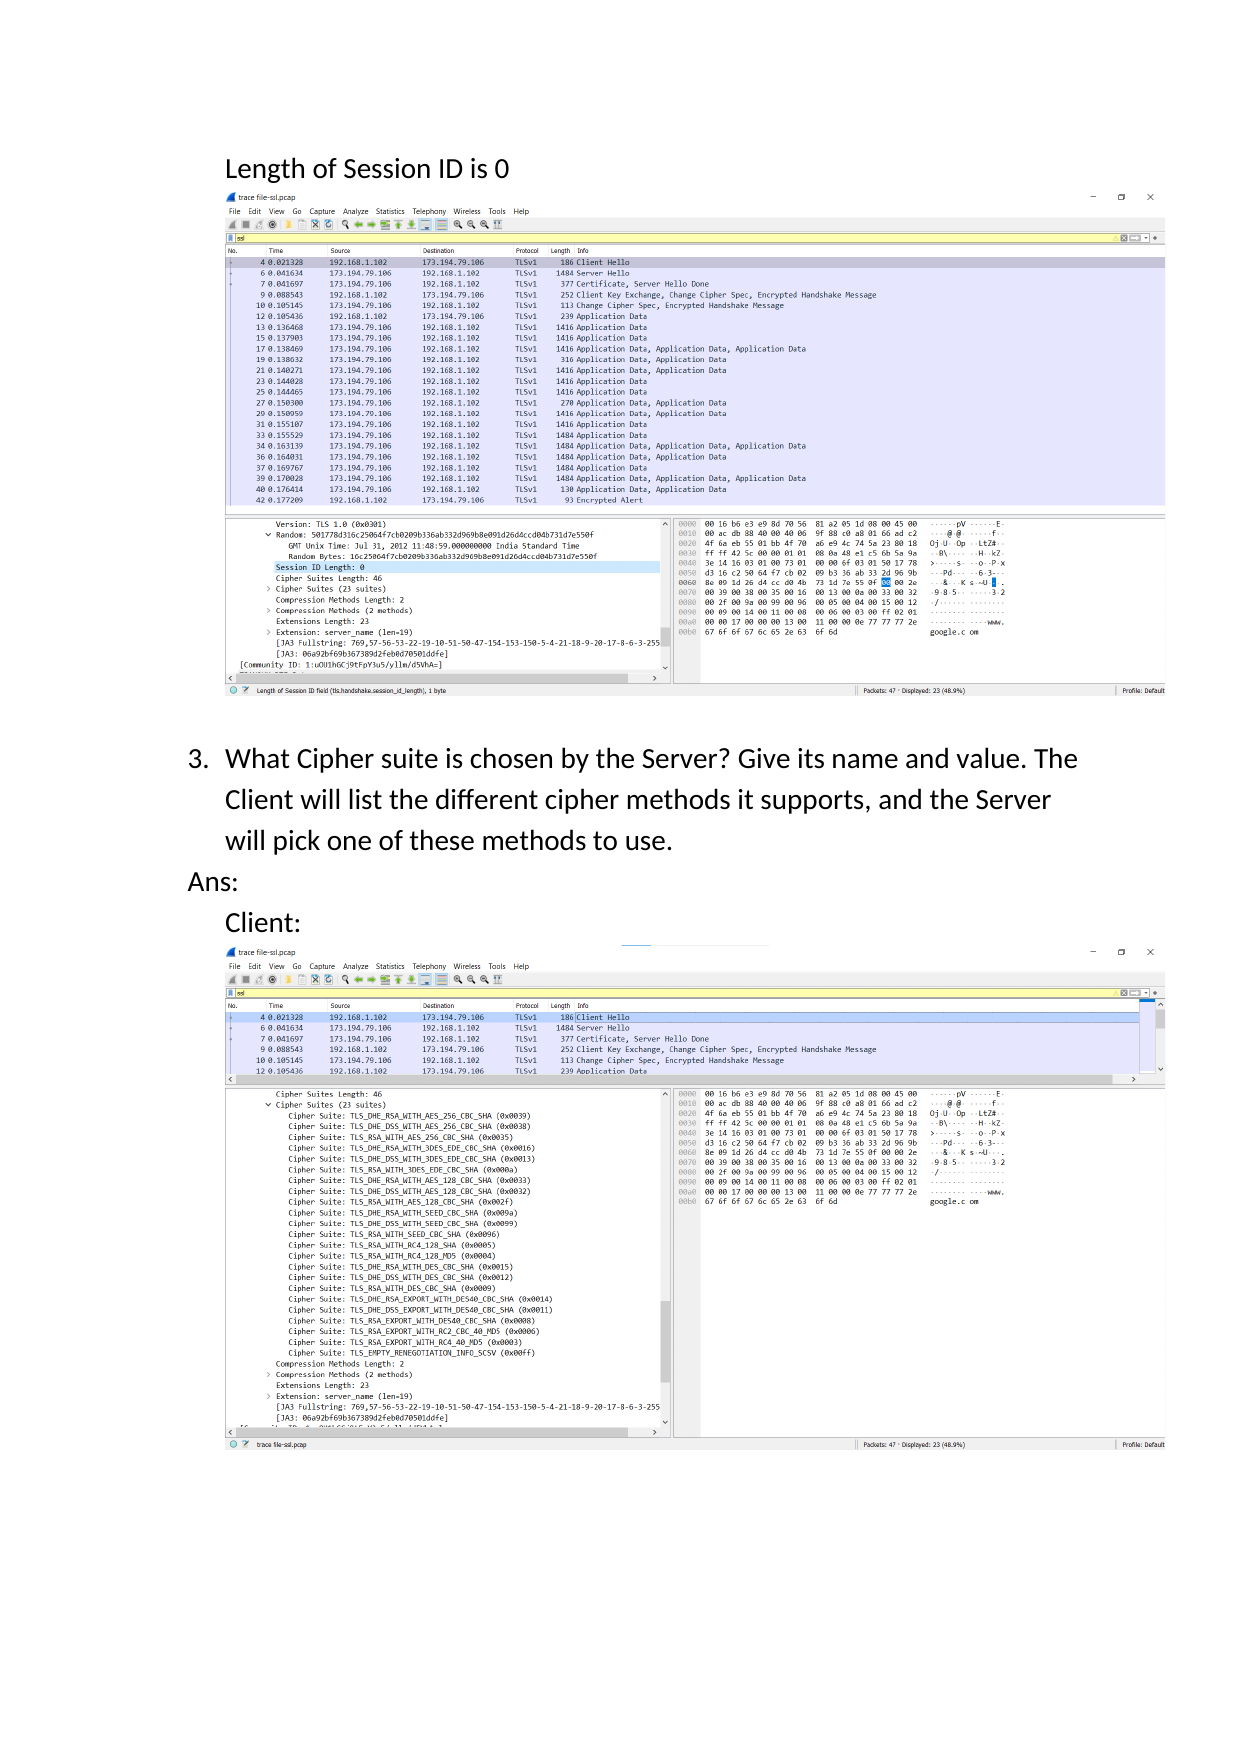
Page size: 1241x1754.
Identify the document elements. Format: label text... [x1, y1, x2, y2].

picture [225, 945, 1166, 1450]
text Ans: [187, 863, 1090, 899]
text Client: [225, 904, 1090, 940]
picture [225, 191, 1166, 696]
list What Cipher suite is chosen by the Server? Give its name and value. The Client will list the different cipher methods it supports, and the Server will pick one of these methods to use. [187, 740, 1090, 858]
text Length of Session ID is 0 [225, 150, 1090, 186]
